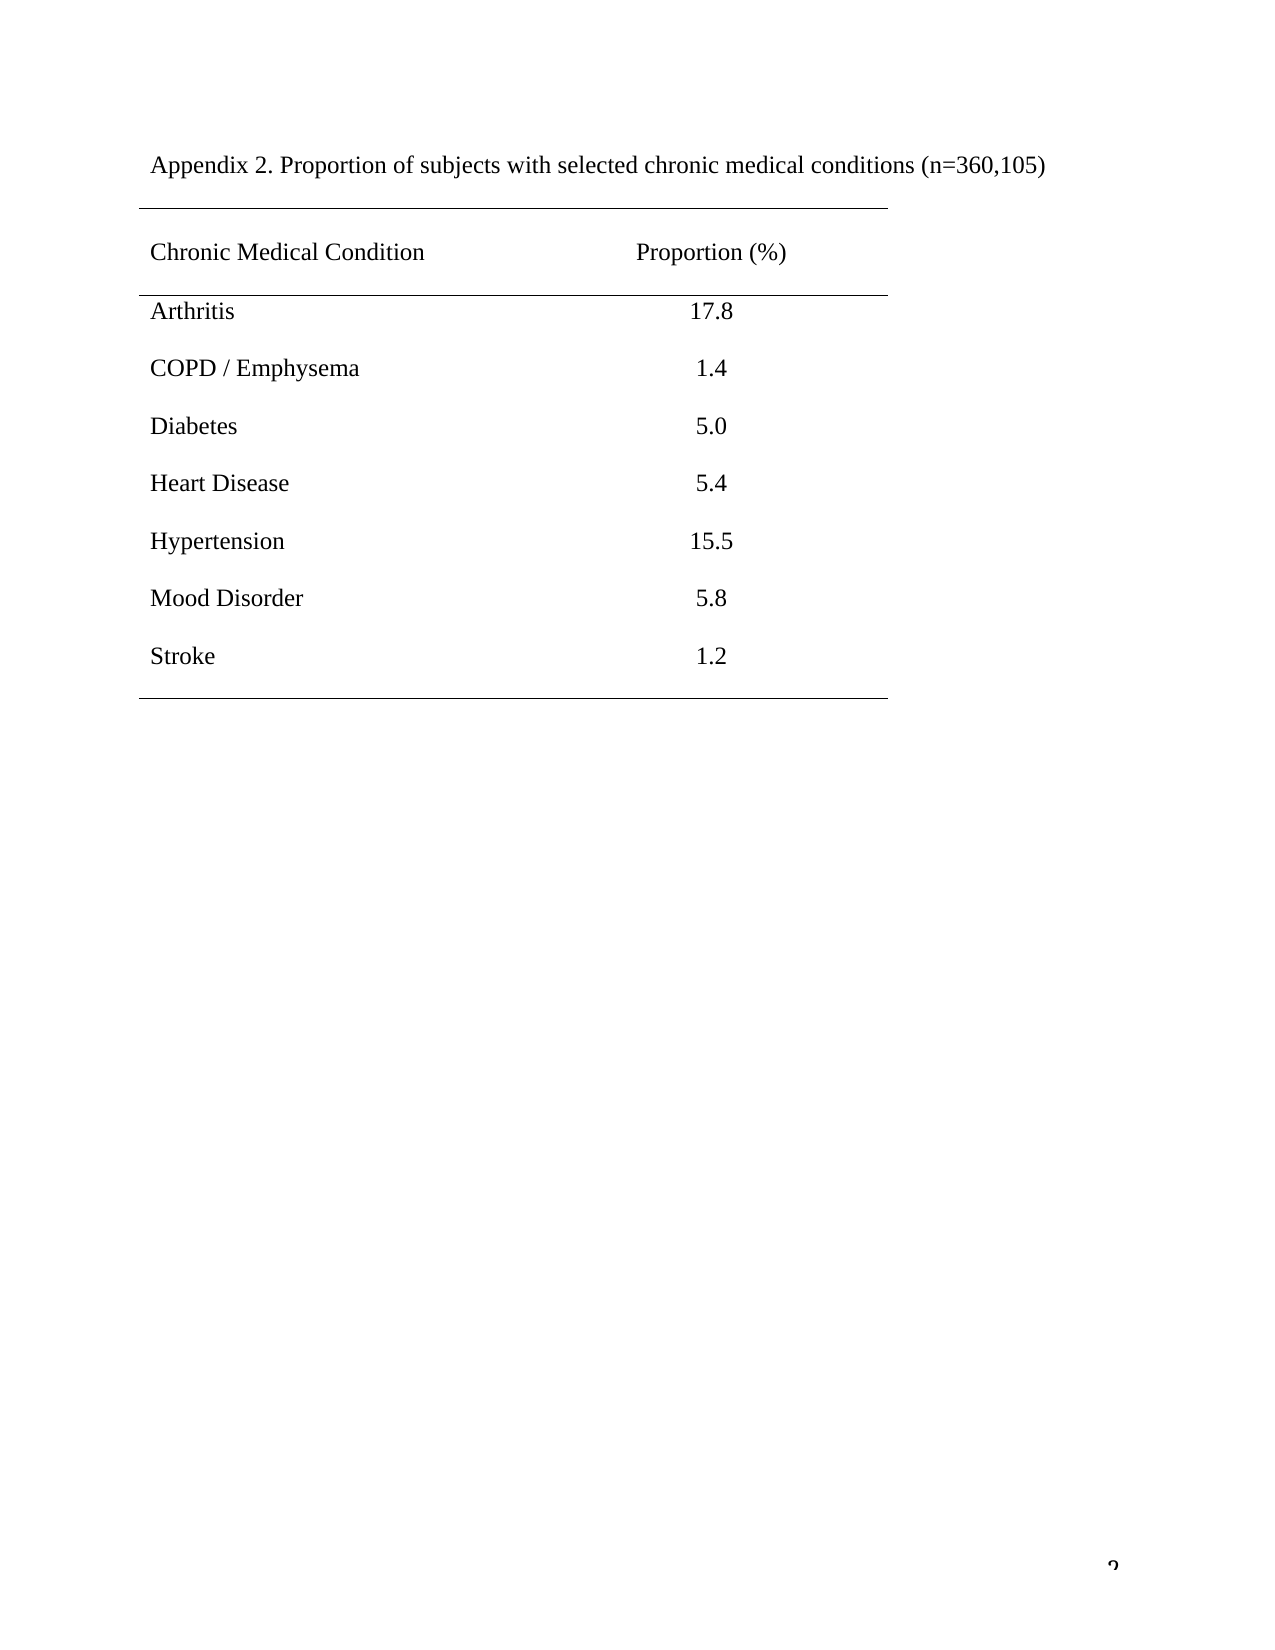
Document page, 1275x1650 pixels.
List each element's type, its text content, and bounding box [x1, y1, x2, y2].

table_cell 17.8 1.4 5.0 5.4 15.5 5.8 1.2 [534, 296, 888, 698]
table_header Proportion (%) [534, 209, 888, 295]
table_cell Arthritis COPD / Emphysema Diabetes Heart Disease Hypertension Mood Disorder Stroke [139, 296, 534, 698]
text Appendix 2. Proportion of subjects with selected chronic medical conditions (n=360,105) [150, 150, 1125, 179]
table_header Chronic Medical Condition [139, 209, 534, 295]
